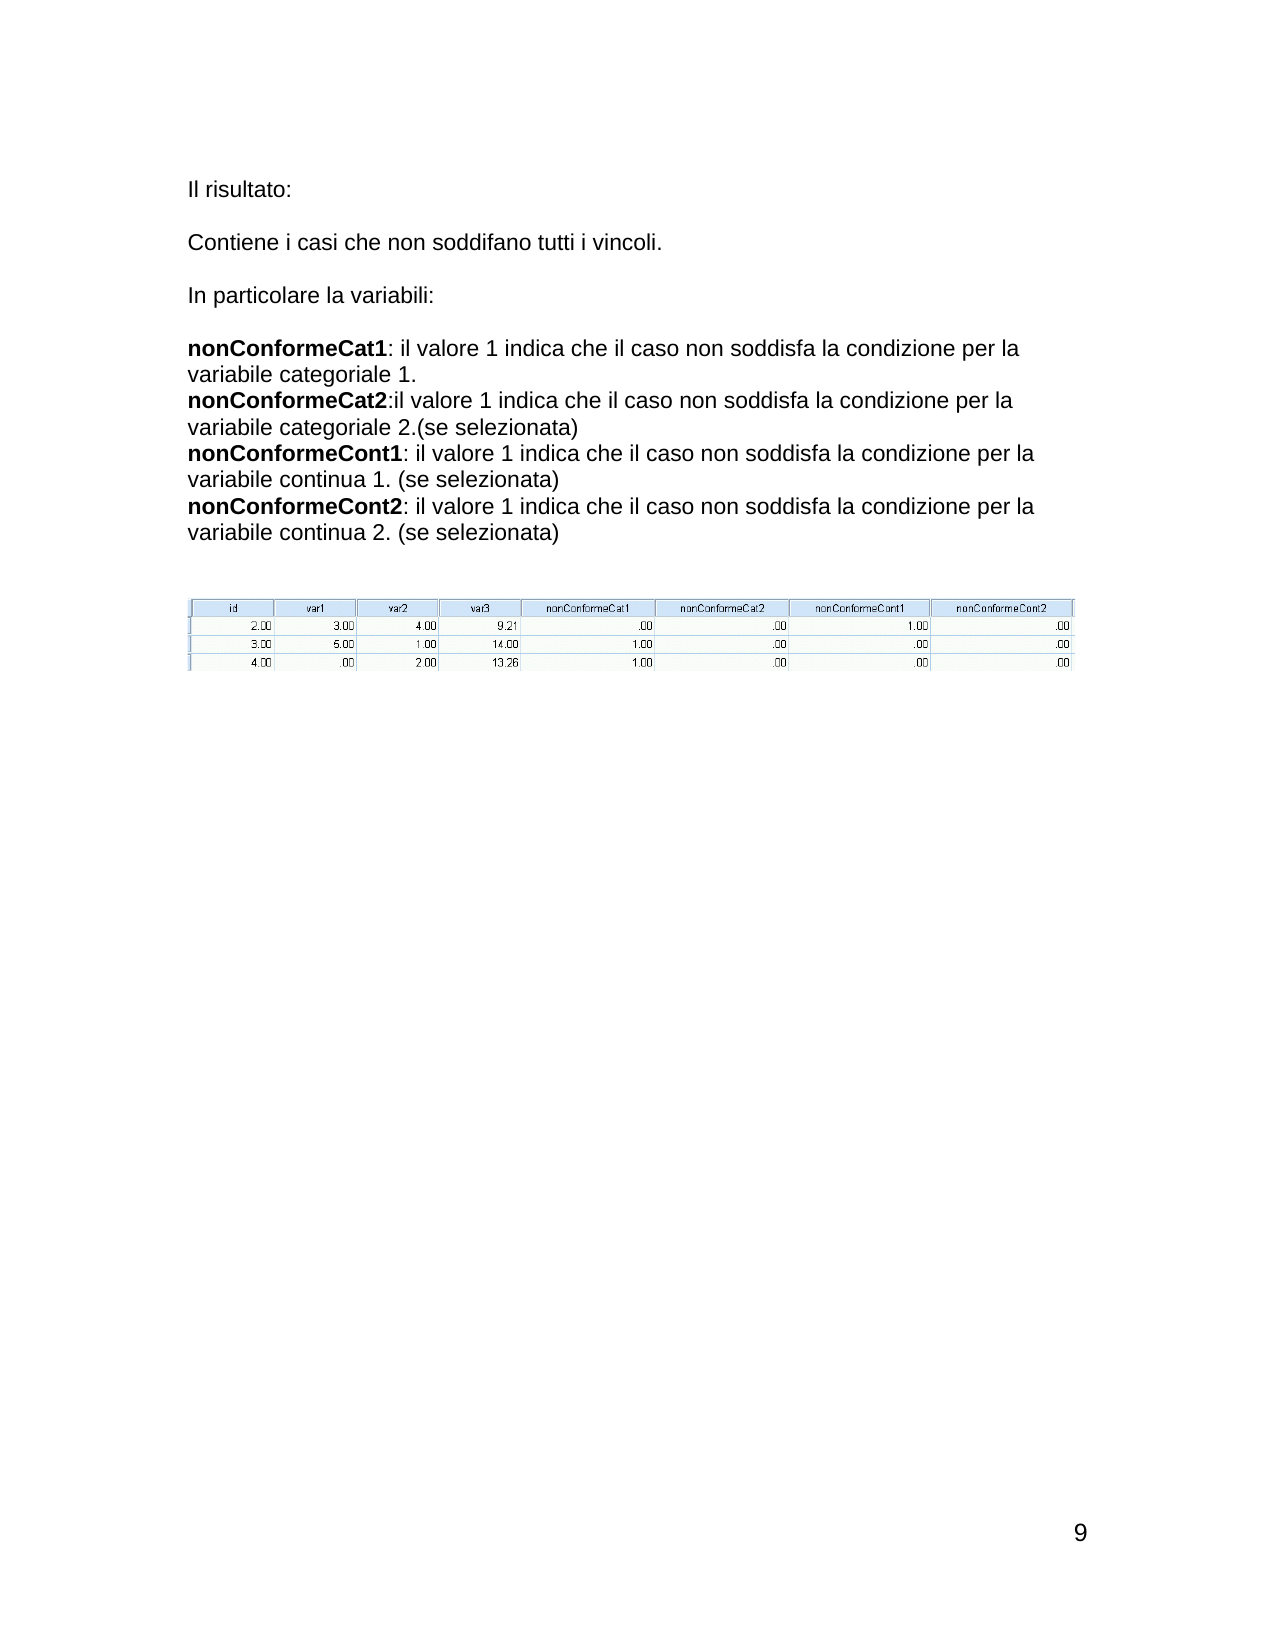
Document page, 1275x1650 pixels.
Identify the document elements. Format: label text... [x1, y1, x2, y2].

text nonConformeCont2: il valore 1 indica che il caso non soddisfa la condizione per la variabile continua 2. (se selezionata) [187, 493, 1087, 545]
text Il risultato: [187, 176, 1087, 203]
text nonConformeCont1: il valore 1 indica che il caso non soddisfa la condizione per la variabile continua 1. (se selezionata) [187, 440, 1087, 493]
text In particolare la variabili: [187, 282, 1087, 308]
text nonConformeCat1: il valore 1 indica che il caso non soddisfa la condizione per la variabile categoriale 1. [187, 334, 1087, 387]
picture [187, 598, 1075, 671]
text Contiene i casi che non soddifano tutti i vincoli. [187, 229, 1087, 255]
text nonConformeCat2:il valore 1 indica che il caso non soddisfa la condizione per la variabile categoriale 2.(se selezionata) [187, 387, 1087, 440]
